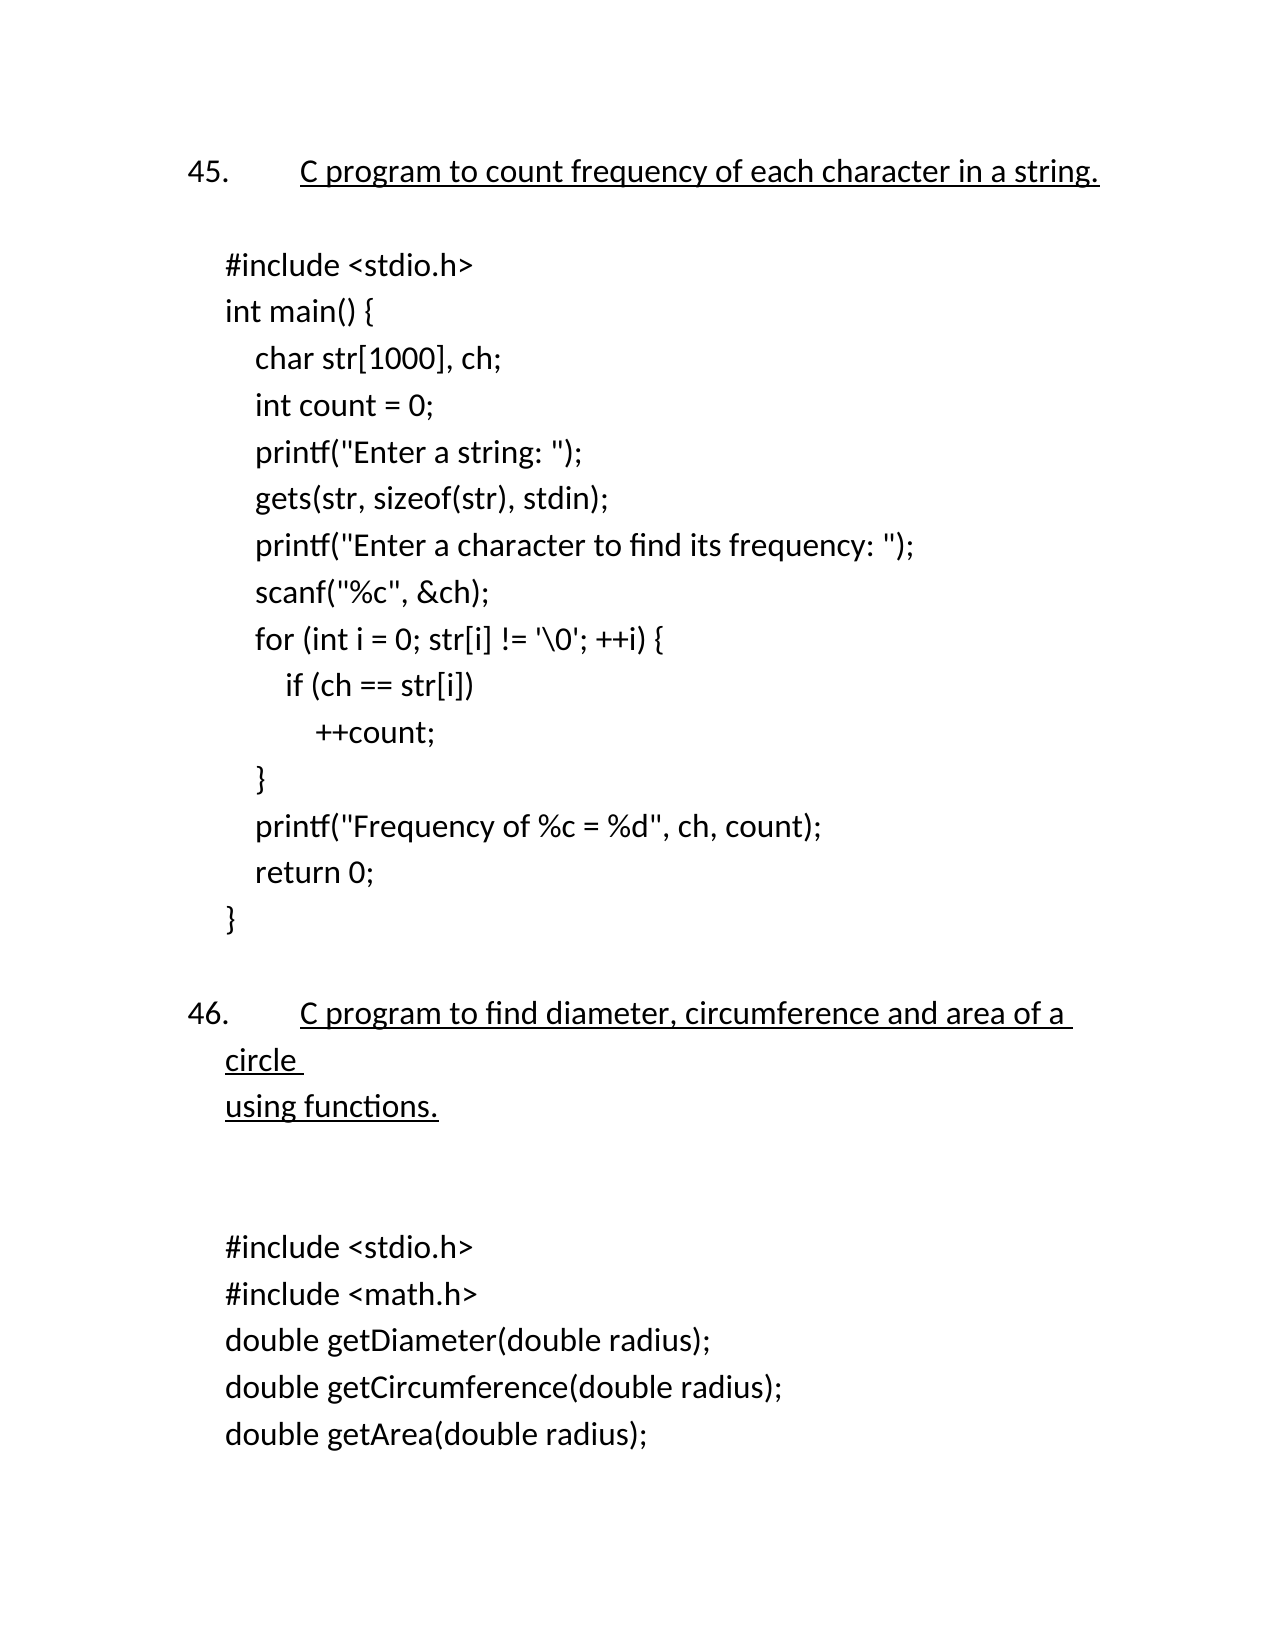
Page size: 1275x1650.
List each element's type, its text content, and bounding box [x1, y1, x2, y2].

list double getArea(double radius); [225, 1413, 1125, 1453]
list scanf("%c", &ch); [225, 571, 1125, 612]
list int count = 0; [225, 384, 1125, 424]
list #include <stdio.h> [225, 1226, 1125, 1266]
list ++count; [225, 711, 1125, 752]
list C program to count frequency of each character in a string. [187, 150, 1125, 191]
list printf("Enter a string: "); [225, 431, 1125, 471]
list char str[1000], ch; [225, 337, 1125, 378]
list #include <stdio.h> [225, 243, 1125, 284]
list } [225, 898, 1125, 939]
list double getCircumference(double radius); [225, 1366, 1125, 1407]
list using functions. [225, 1085, 1125, 1126]
list } [225, 758, 1125, 799]
list printf("Frequency of %c = %d", ch, count); [225, 805, 1125, 846]
list if (ch == str[i]) [225, 664, 1125, 705]
list return 0; [225, 852, 1125, 892]
list C program to find diameter, circumference and area of a circle [187, 992, 1125, 1079]
list gets(str, sizeof(str), stdin); [225, 477, 1125, 518]
list for (int i = 0; str[i] != '\0'; ++i) { [225, 618, 1125, 658]
list #include <math.h> [225, 1272, 1125, 1313]
list int main() { [225, 290, 1125, 331]
list double getDiameter(double radius); [225, 1319, 1125, 1360]
list printf("Enter a character to find its frequency: "); [225, 524, 1125, 565]
